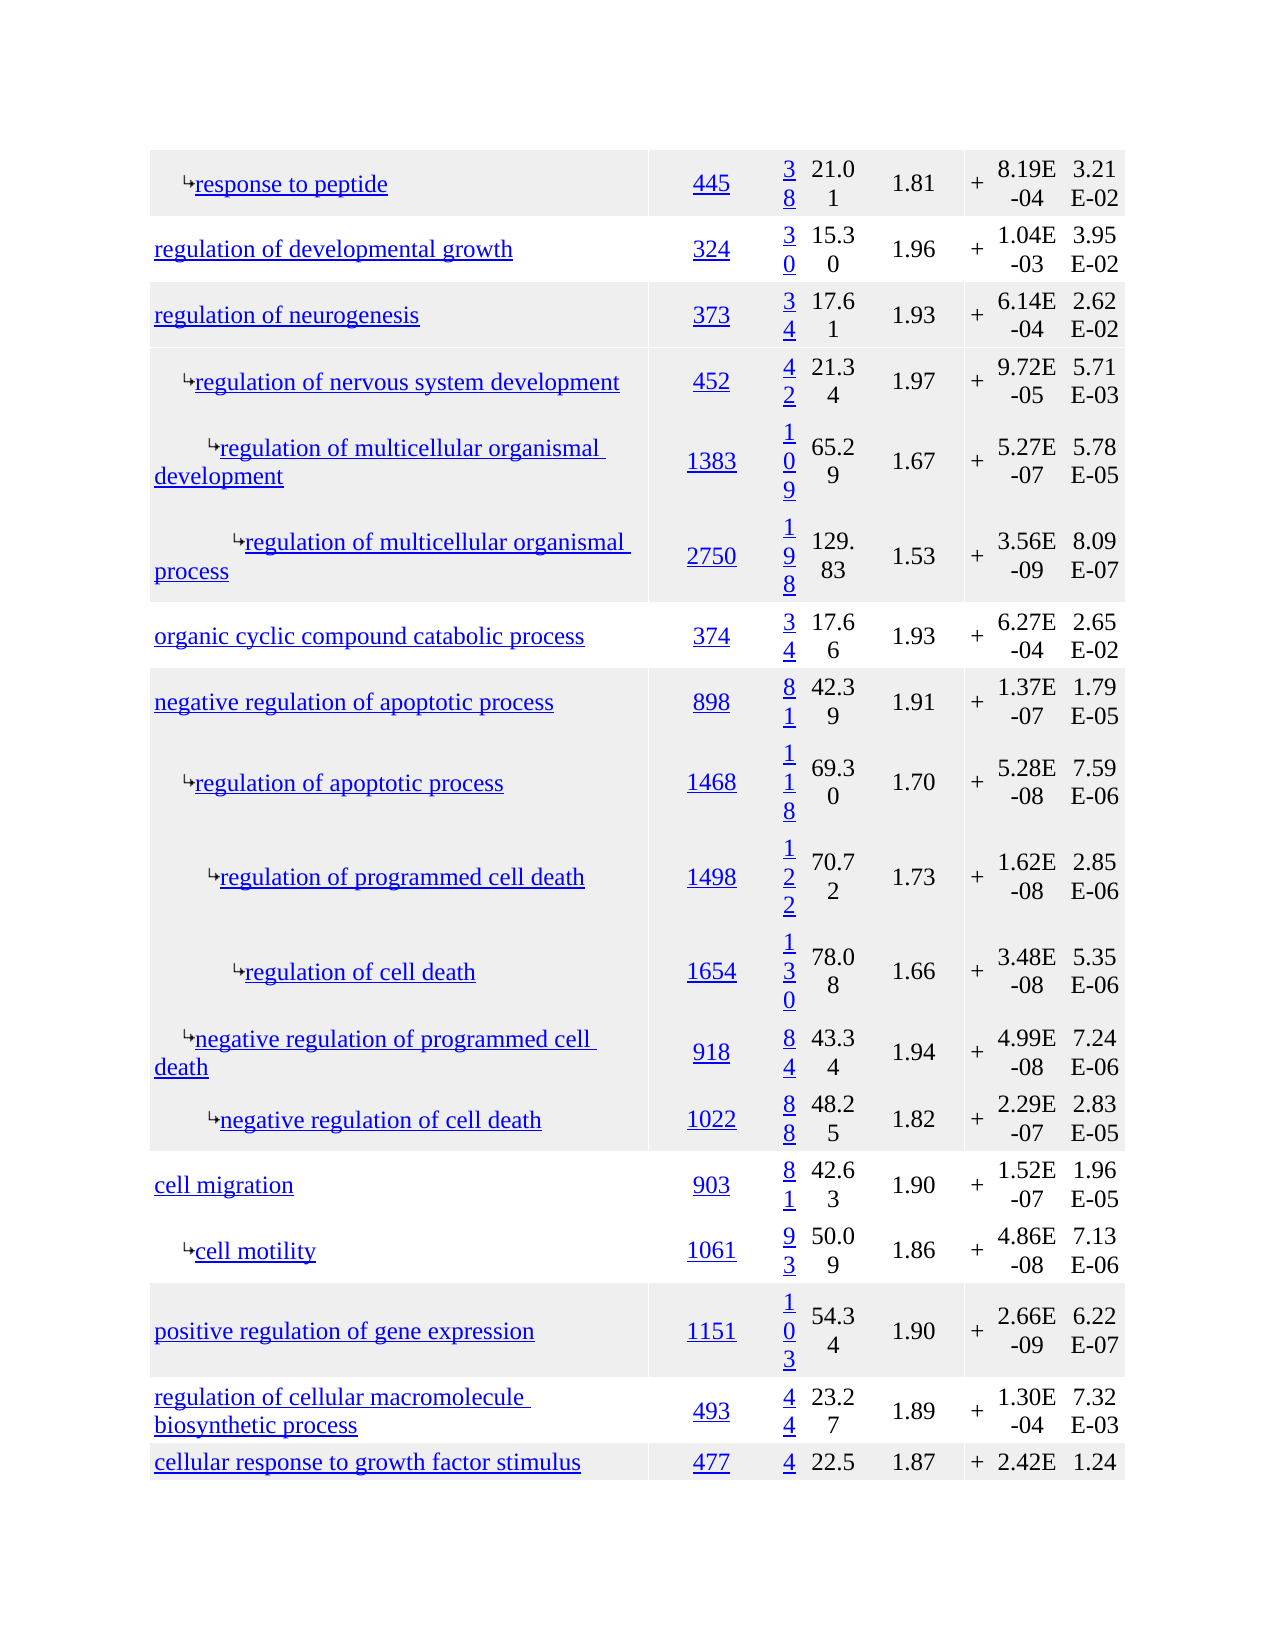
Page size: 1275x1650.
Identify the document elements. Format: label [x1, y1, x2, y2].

picture [154, 365, 195, 391]
picture [154, 431, 220, 456]
picture [154, 955, 245, 981]
picture [154, 525, 245, 551]
picture [154, 1234, 195, 1260]
picture [154, 860, 220, 886]
picture [154, 1022, 195, 1047]
picture [154, 167, 195, 193]
picture [154, 766, 195, 792]
picture [154, 1103, 220, 1129]
